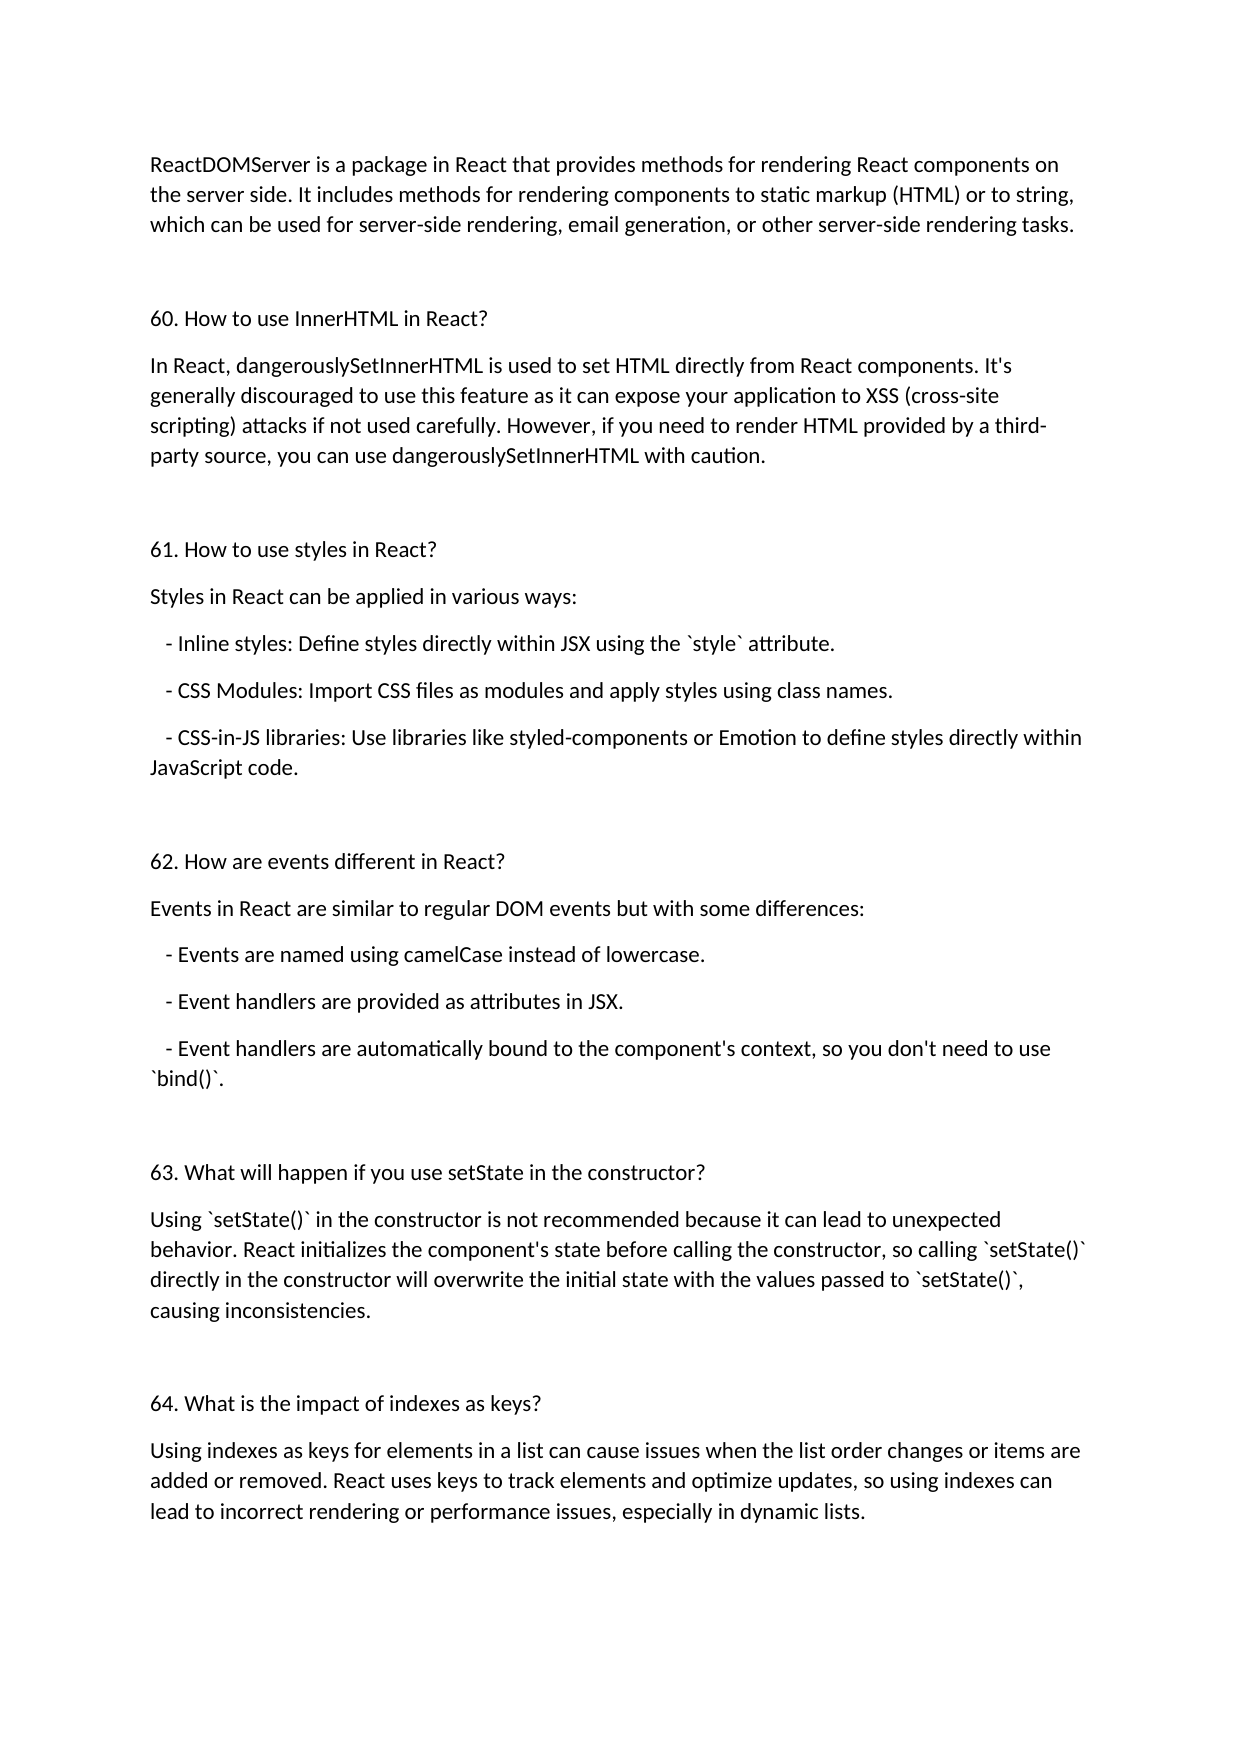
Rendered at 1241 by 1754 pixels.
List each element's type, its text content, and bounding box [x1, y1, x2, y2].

text - Event handlers are automatically bound to the component's context, so you don't need to use `bind()`. [150, 1034, 1090, 1093]
text 63. What will happen if you use setState in the constructor? [150, 1158, 1090, 1186]
text Styles in React can be applied in various ways: [150, 582, 1090, 610]
text - CSS-in-JS libraries: Use libraries like styled-components or Emotion to define styles directly within JavaScript code. [150, 723, 1090, 781]
text Using indexes as keys for elements in a list can cause issues when the list order changes or items are added or removed. React uses keys to track elements and optimize updates, so using indexes can lead to incorrect rendering or performance issues, especially in dynamic lists. [150, 1436, 1090, 1525]
text - CSS Modules: Import CSS files as modules and apply styles using class names. [150, 676, 1090, 704]
text - Inline styles: Define styles directly within JSX using the `style` attribute. [150, 629, 1090, 657]
text - Event handlers are provided as attributes in JSX. [150, 987, 1090, 1016]
text Events in React are similar to regular DOM events but with some differences: [150, 894, 1090, 922]
text 64. What is the impact of indexes as keys? [150, 1389, 1090, 1418]
text ReactDOMServer is a package in React that provides methods for rendering React components on the server side. It includes methods for rendering components to static markup (HTML) or to string, which can be used for server-side rendering, email generation, or other server-side rendering tasks. [150, 150, 1090, 238]
text 61. How to use styles in React? [150, 535, 1090, 563]
text 62. How are events different in React? [150, 847, 1090, 875]
text In React, dangerouslySetInnerHTML is used to set HTML directly from React components. It's generally discouraged to use this feature as it can expose your application to XSS (cross-site scripting) attacks if not used carefully. However, if you need to render HTML provided by a third-party source, you can use dangerouslySetInnerHTML with caution. [150, 351, 1090, 470]
text - Events are named using camelCase instead of lowercase. [150, 941, 1090, 969]
text 60. How to use InnerHTML in React? [150, 304, 1090, 332]
text Using `setState()` in the constructor is not recommended because it can lead to unexpected behavior. React initializes the component's state before calling the constructor, so calling `setState()` directly in the constructor will overwrite the initial state with the values passed to `setState()`, causing inconsistencies. [150, 1205, 1090, 1324]
